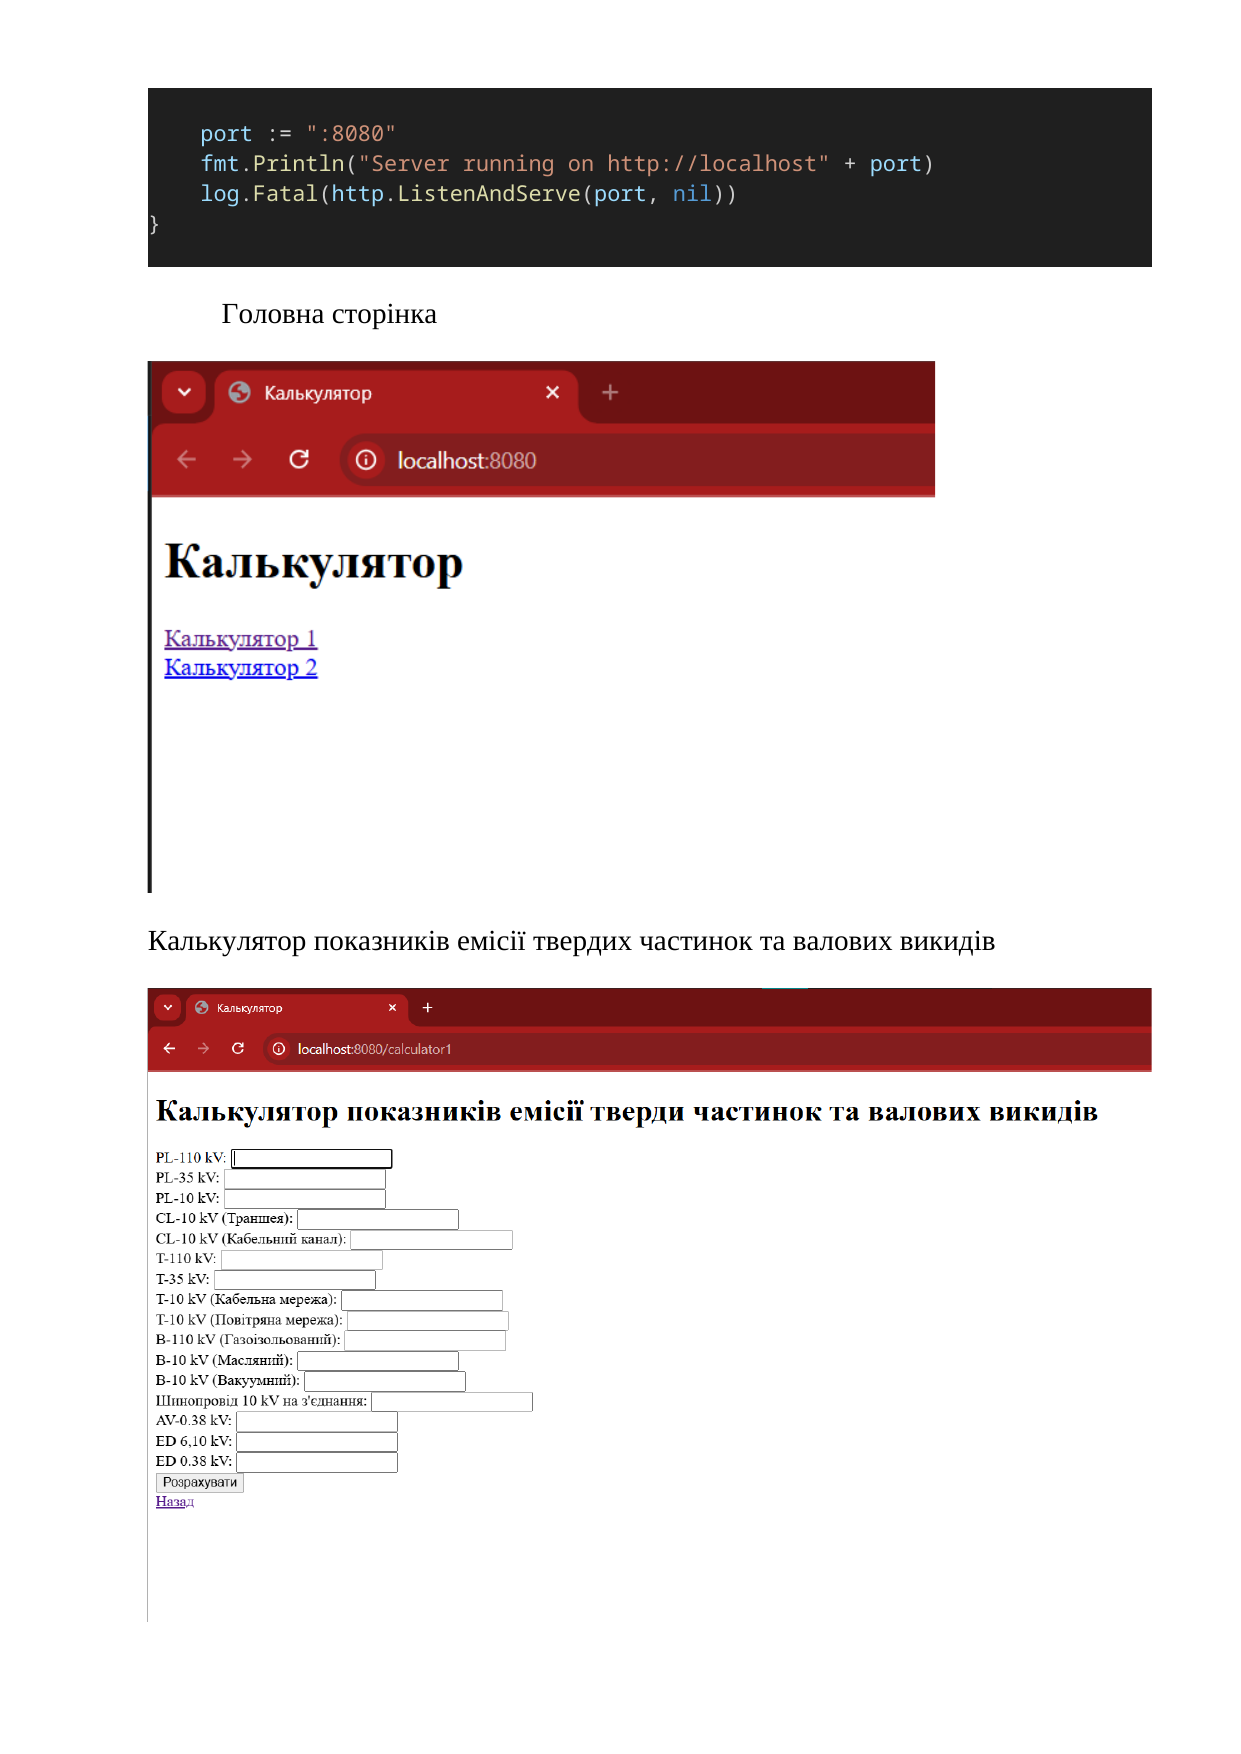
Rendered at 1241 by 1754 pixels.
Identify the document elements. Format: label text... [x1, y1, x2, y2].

text fmt.Println("Server running on http://localhost" + port) [148, 148, 1152, 178]
text } [148, 208, 1152, 237]
picture [147, 988, 1152, 1622]
text Калькулятор показників емісії твердих частинок та валових викидів [148, 923, 1152, 957]
text log.Fatal(http.ListenAndServe(port, nil)) [148, 178, 1152, 208]
text port := ":8080" [148, 118, 1152, 148]
picture [147, 361, 936, 893]
text Головна сторінка [148, 296, 1152, 330]
